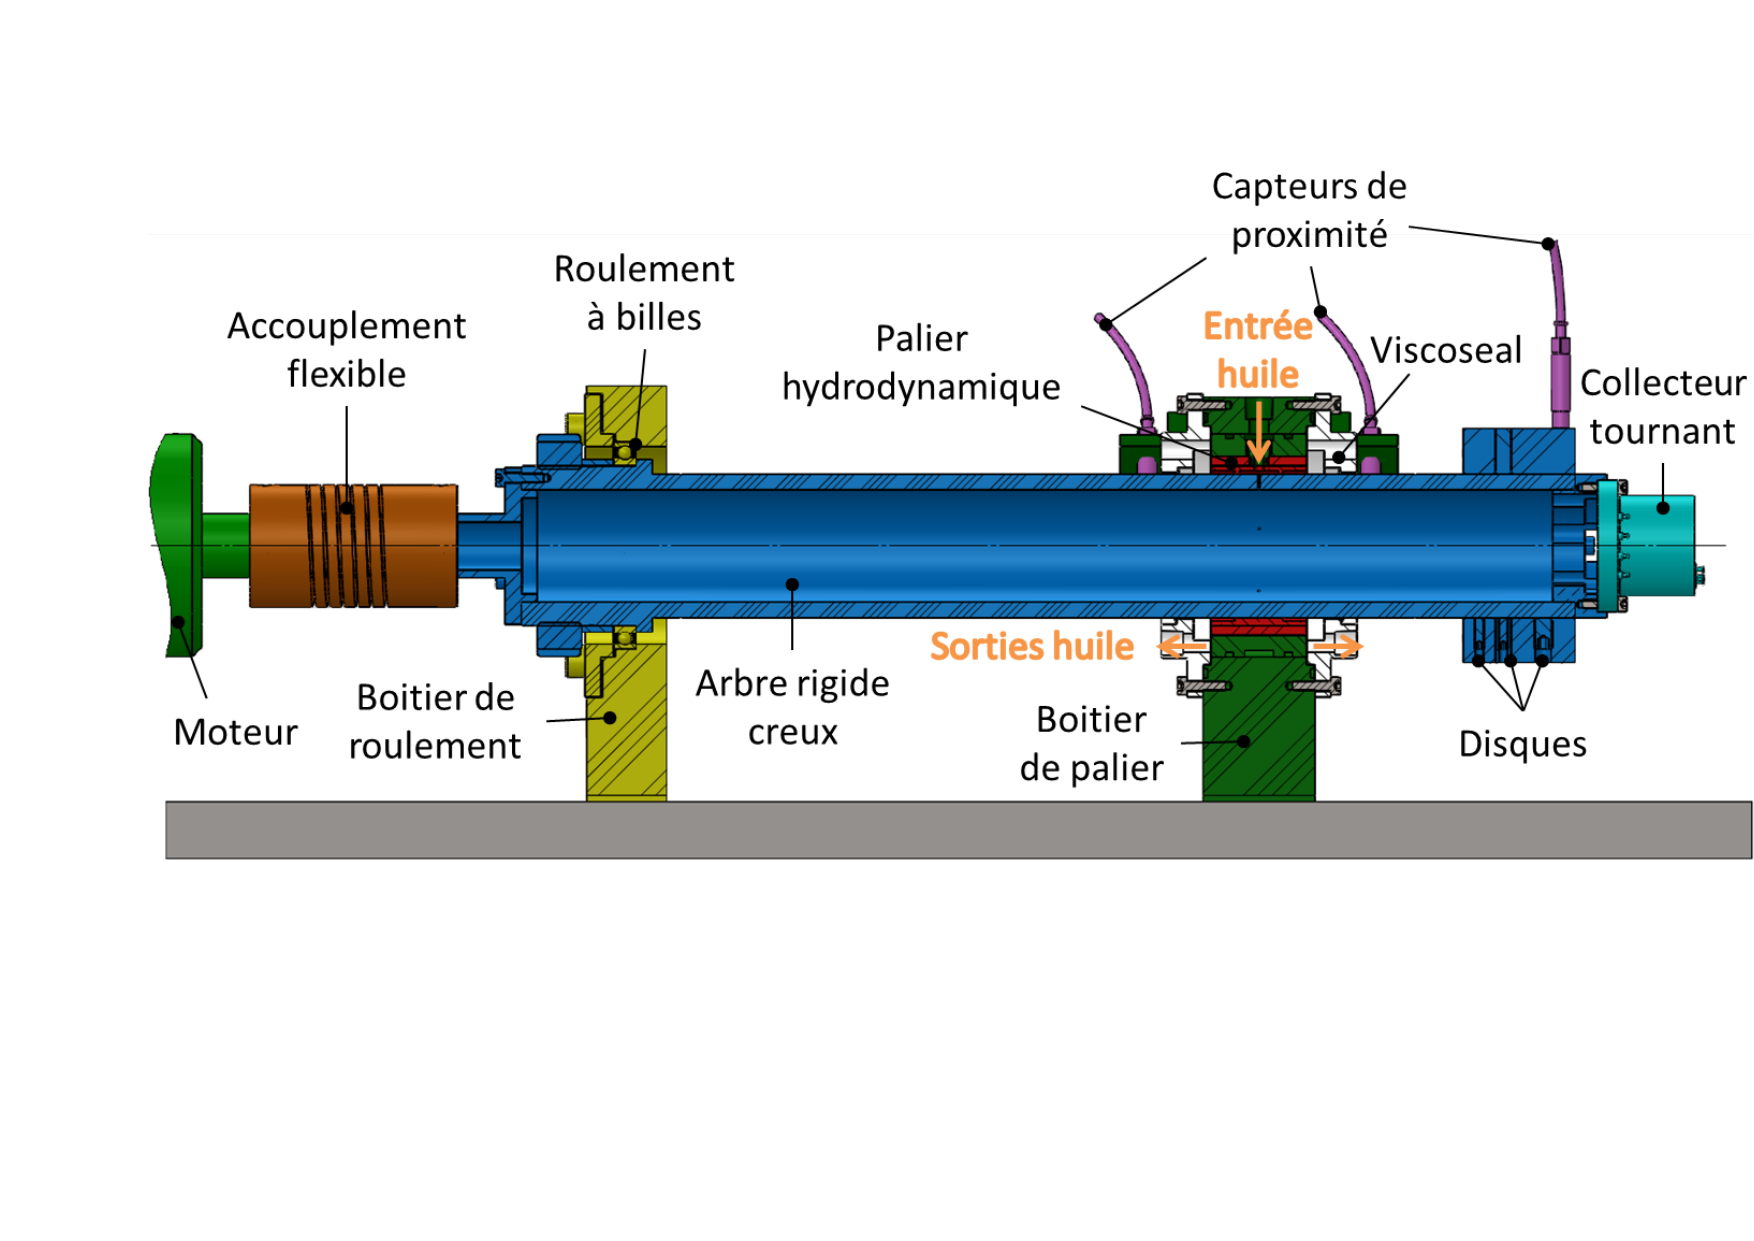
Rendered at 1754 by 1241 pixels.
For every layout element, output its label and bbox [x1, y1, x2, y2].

picture [147, 147, 1754, 864]
